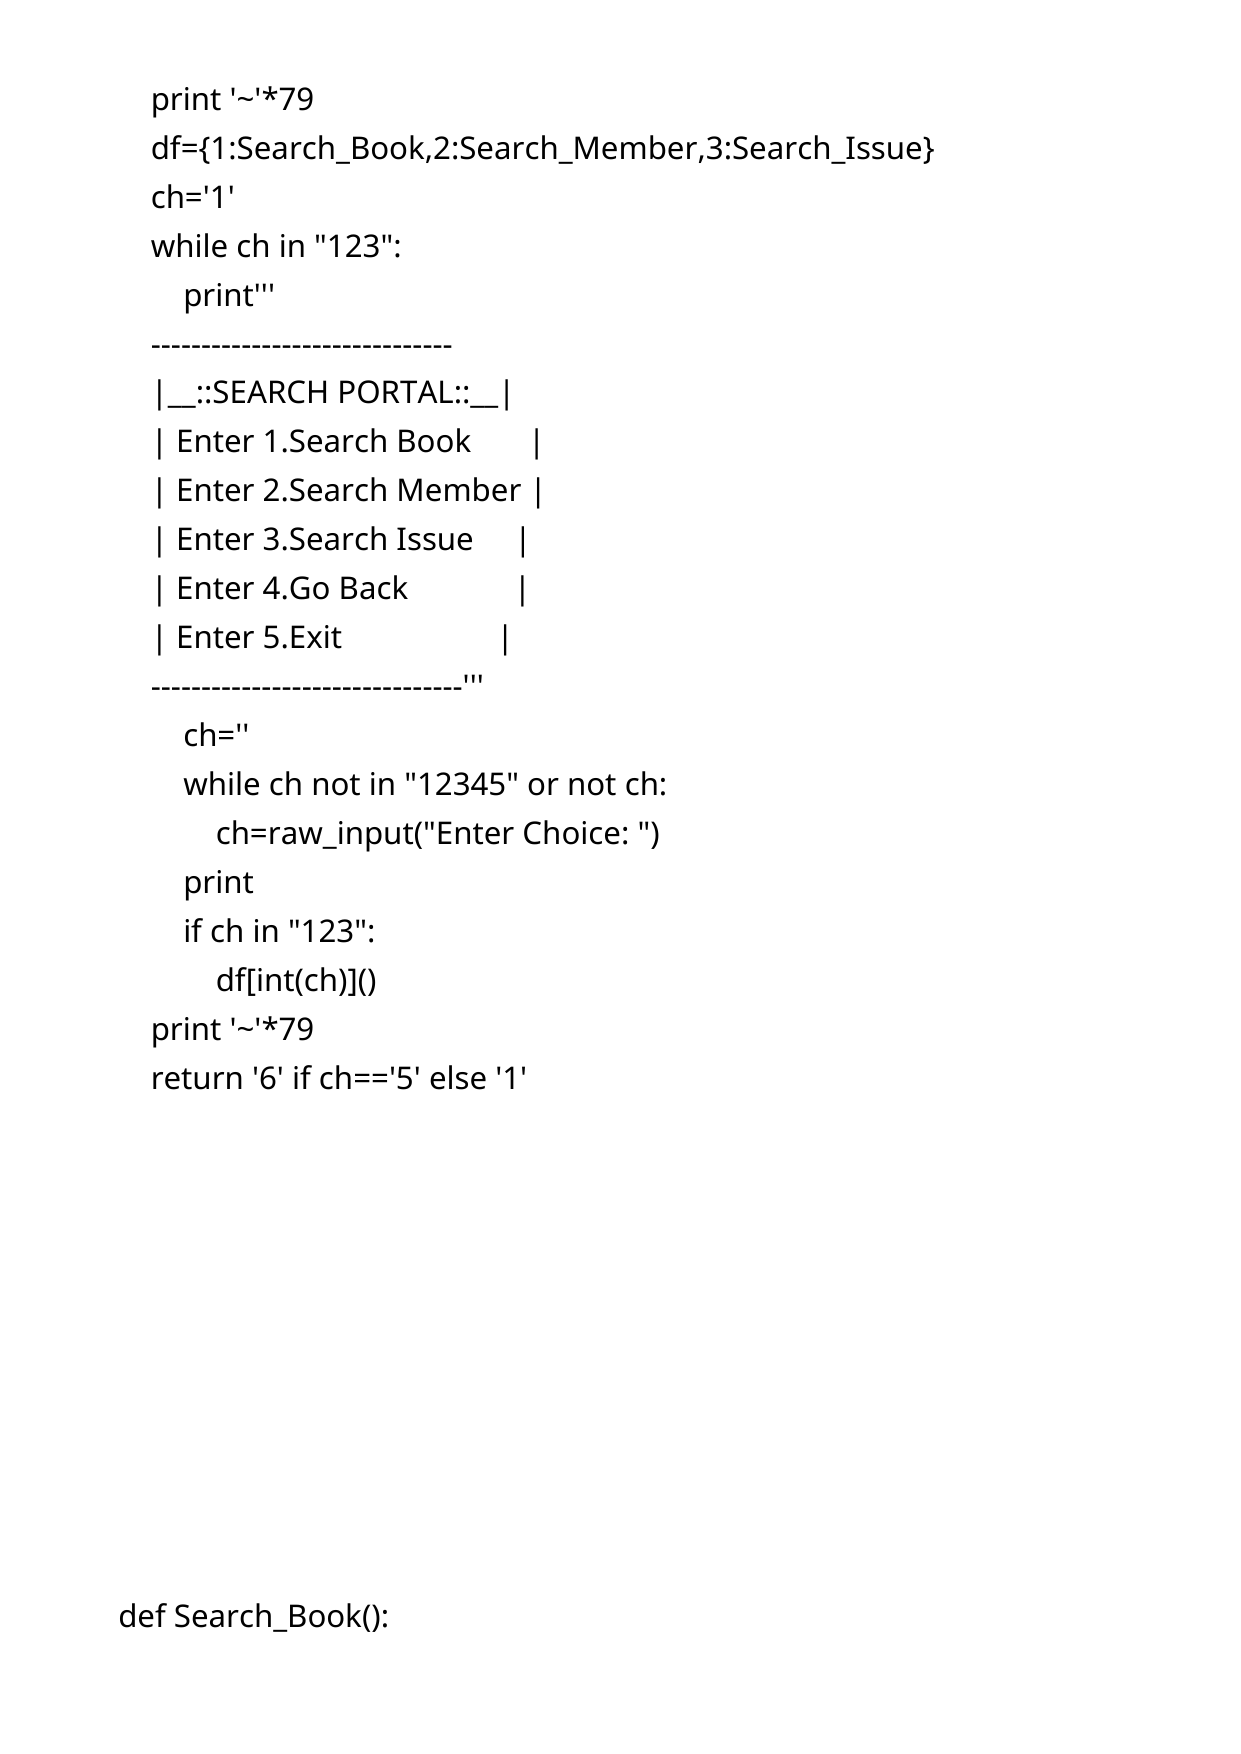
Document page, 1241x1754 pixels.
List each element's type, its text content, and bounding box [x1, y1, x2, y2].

text ch='1' [118, 175, 1122, 217]
text df[int(ch)]() [118, 958, 1122, 1001]
text print [118, 860, 1122, 903]
text print''' [118, 273, 1122, 315]
text | Enter 4.Go Back | [118, 566, 1122, 609]
text df={1:Search_Book,2:Search_Member,3:Search_Issue} [118, 126, 1122, 168]
text def Search_Book(): [118, 1594, 1122, 1637]
text | Enter 3.Search Issue | [118, 517, 1122, 560]
text while ch not in "12345" or not ch: [118, 762, 1122, 805]
text print '~'*79 [118, 1007, 1122, 1049]
text return '6' if ch=='5' else '1' [118, 1056, 1122, 1098]
text | Enter 2.Search Member | [118, 468, 1122, 511]
text while ch in "123": [118, 224, 1122, 266]
text | Enter 1.Search Book | [118, 419, 1122, 462]
text if ch in "123": [118, 909, 1122, 952]
text ------------------------------ [118, 322, 1122, 364]
text |__::SEARCH PORTAL::__| [118, 371, 1122, 413]
text print '~'*79 [118, 77, 1122, 119]
text -------------------------------''' [118, 664, 1122, 707]
text ch='' [118, 713, 1122, 756]
text ch=raw_input("Enter Choice: ") [118, 811, 1122, 854]
text | Enter 5.Exit | [118, 615, 1122, 658]
